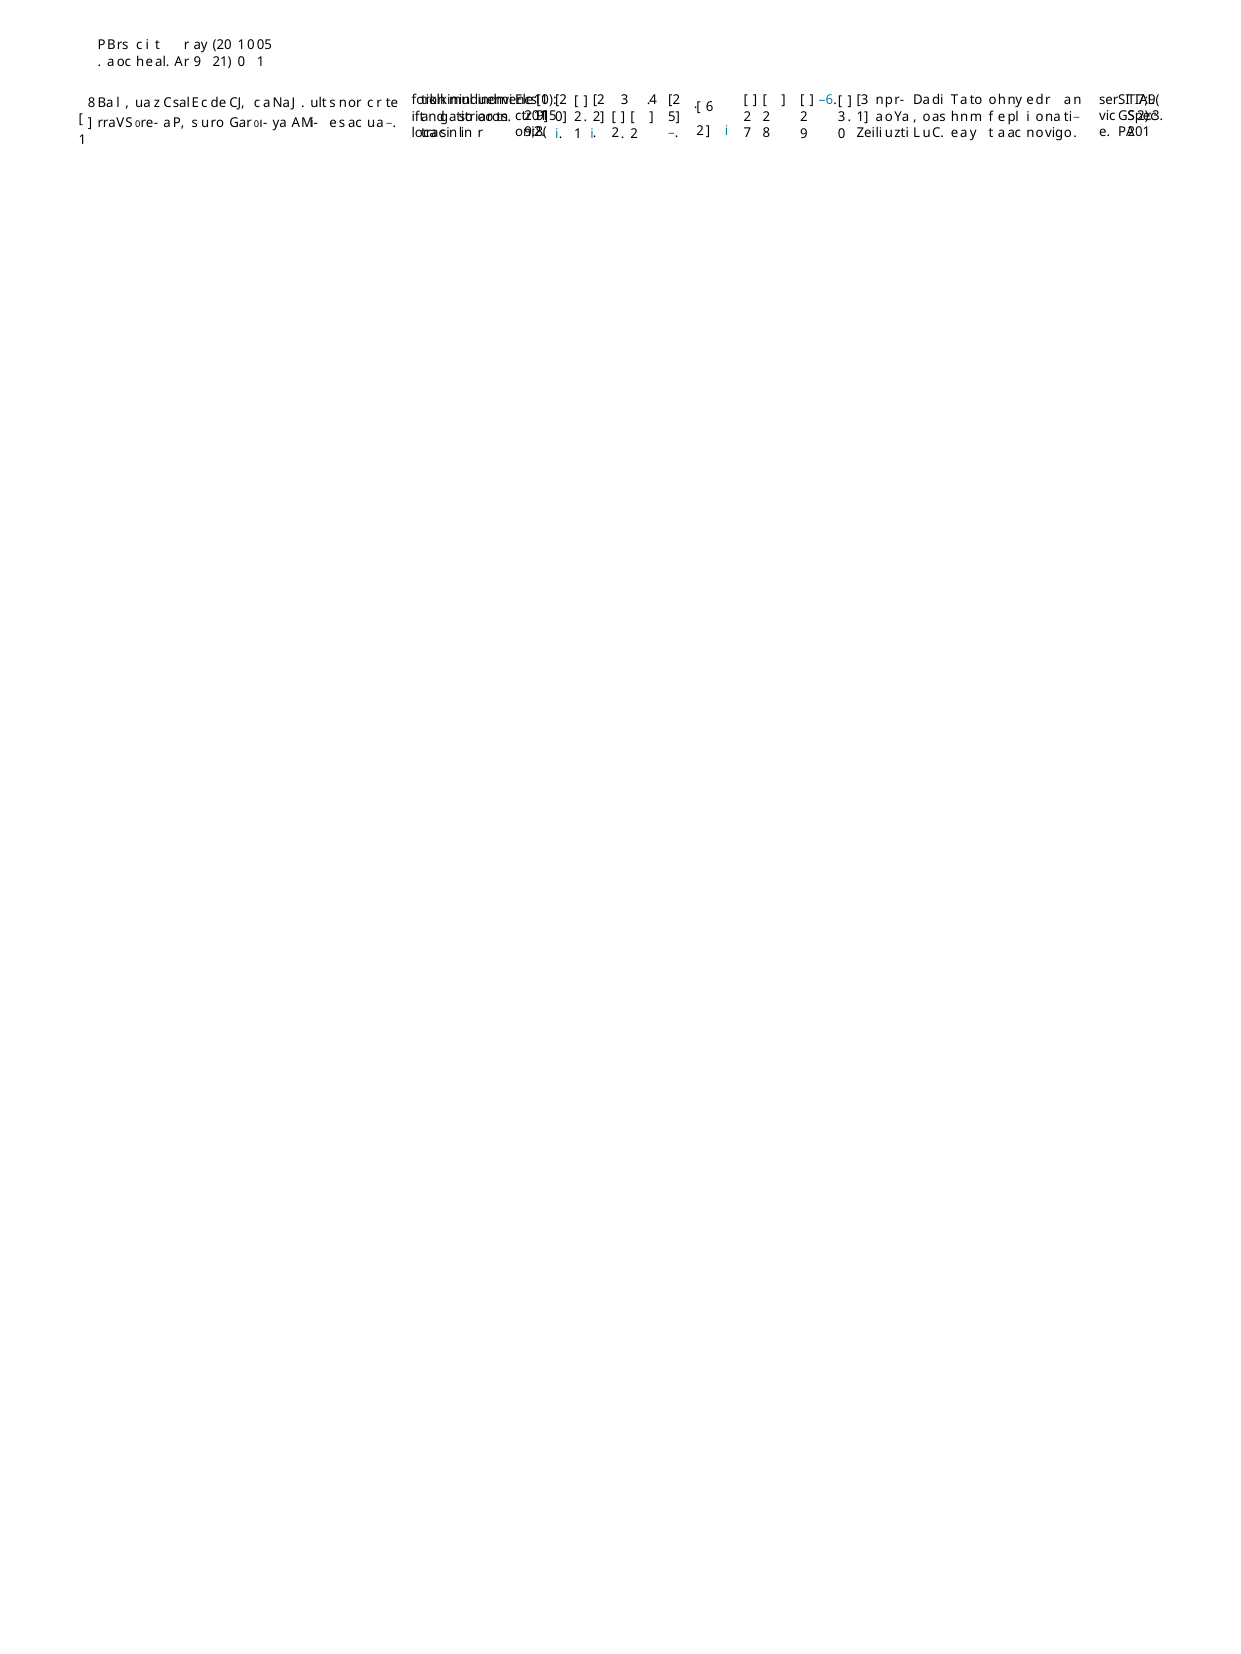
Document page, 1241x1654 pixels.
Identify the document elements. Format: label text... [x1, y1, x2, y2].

picture [826, 94, 832, 104]
text P. Barsocchi et al. Array 9 (2021) 100051 [97, 36, 276, 69]
text [23] . [611, 91, 630, 141]
text [21] . [574, 91, 593, 142]
text [25] –. [668, 91, 687, 141]
text [19] [536, 91, 555, 124]
text [31] Zeinalipour-Yazti D, Laoudias C. The anatomy of the anyplace indoor navigation –. [856, 91, 1082, 141]
text [29] –6. [800, 91, 838, 141]
text [20] i. [555, 91, 574, 141]
text [22] . [593, 91, 611, 141]
text [18] Barral V, Sua0rez-Casal P, Escudero CJ, Garc0ıa-Naya JA. Multi-sensor accurate –. [78, 91, 404, 148]
text [30] . [838, 91, 856, 142]
